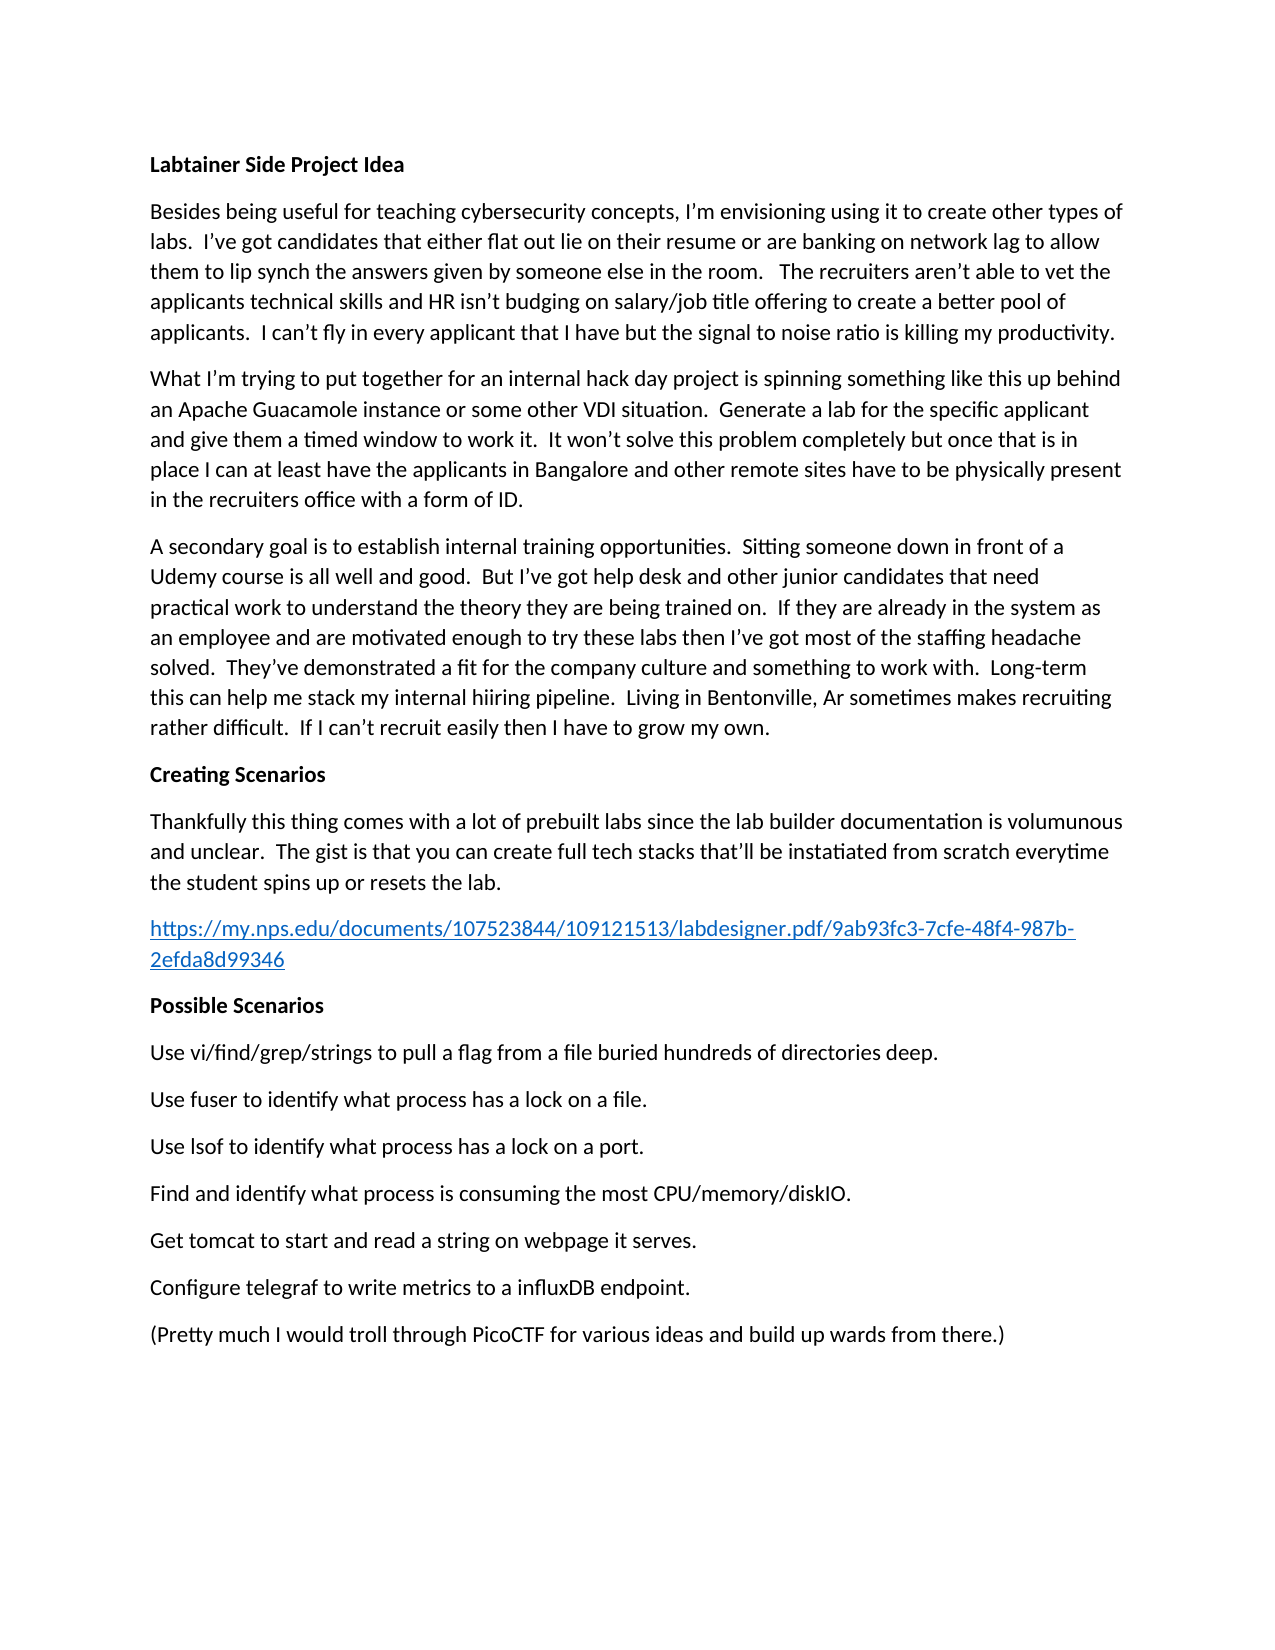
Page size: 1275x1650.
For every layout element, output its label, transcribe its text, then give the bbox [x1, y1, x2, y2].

text Thankfully this thing comes with a lot of prebuilt labs since the lab builder documentation is volumunous and unclear. The gist is that you can create full tech stacks that’ll be instatiated from scratch everytime the student spins up or resets the lab. [150, 807, 1125, 896]
text Use lsof to identify what process has a lock on a port. [150, 1132, 1125, 1160]
text Find and identify what process is consuming the most CPU/memory/diskIO. [150, 1179, 1125, 1207]
text https://my.nps.edu/documents/107523844/109121513/labdesigner.pdf/9ab93fc3-7cfe-48f4-987b-2efda8d99346 [150, 914, 1125, 973]
text Use fuser to identify what process has a lock on a file. [150, 1085, 1125, 1113]
text Besides being useful for teaching cybersecurity concepts, I’m envisioning using it to create other types of labs. I’ve got candidates that either flat out lie on their resume or are banking on network lag to allow them to lip synch the answers given by someone else in the room. The recruiters aren’t able to vet the applicants technical skills and HR isn’t budging on salary/job title offering to create a better pool of applicants. I can’t fly in every applicant that I have but the signal to noise ratio is killing my productivity. [150, 197, 1125, 346]
text What I’m trying to put together for an internal hack day project is spinning something like this up behind an Apache Guacamole instance or some other VDI situation. Generate a lab for the specific applicant and give them a timed window to work it. It won’t solve this problem completely but once that is in place I can at least have the applicants in Bangalore and other remote sites have to be physically present in the recruiters office with a form of ID. [150, 364, 1125, 513]
text Configure telegraf to write metrics to a influxDB endpoint. [150, 1273, 1125, 1301]
text Labtainer Side Project Idea [150, 150, 1125, 178]
text A secondary goal is to establish internal training opportunities. Sitting someone down in front of a Udemy course is all well and good. But I’ve got help desk and other junior candidates that need practical work to understand the theory they are being trained on. If they are already in the system as an employee and are motivated enough to try these labs then I’ve got most of the staffing headache solved. They’ve demonstrated a fit for the company culture and something to work with. Long-term this can help me stack my internal hiiring pipeline. Living in Bentonville, Ar sometimes makes recruiting rather difficult. If I can’t recruit easily then I have to grow my own. [150, 532, 1125, 742]
text Use vi/find/grep/strings to pull a flag from a file buried hundreds of directories deep. [150, 1038, 1125, 1067]
text (Pretty much I would troll through PicoCTF for various ideas and build up wards from there.) [150, 1320, 1125, 1348]
text Possible Scenarios [150, 992, 1125, 1020]
text Creating Scenarios [150, 760, 1125, 788]
text Get tomcat to start and read a string on webpage it serves. [150, 1226, 1125, 1254]
